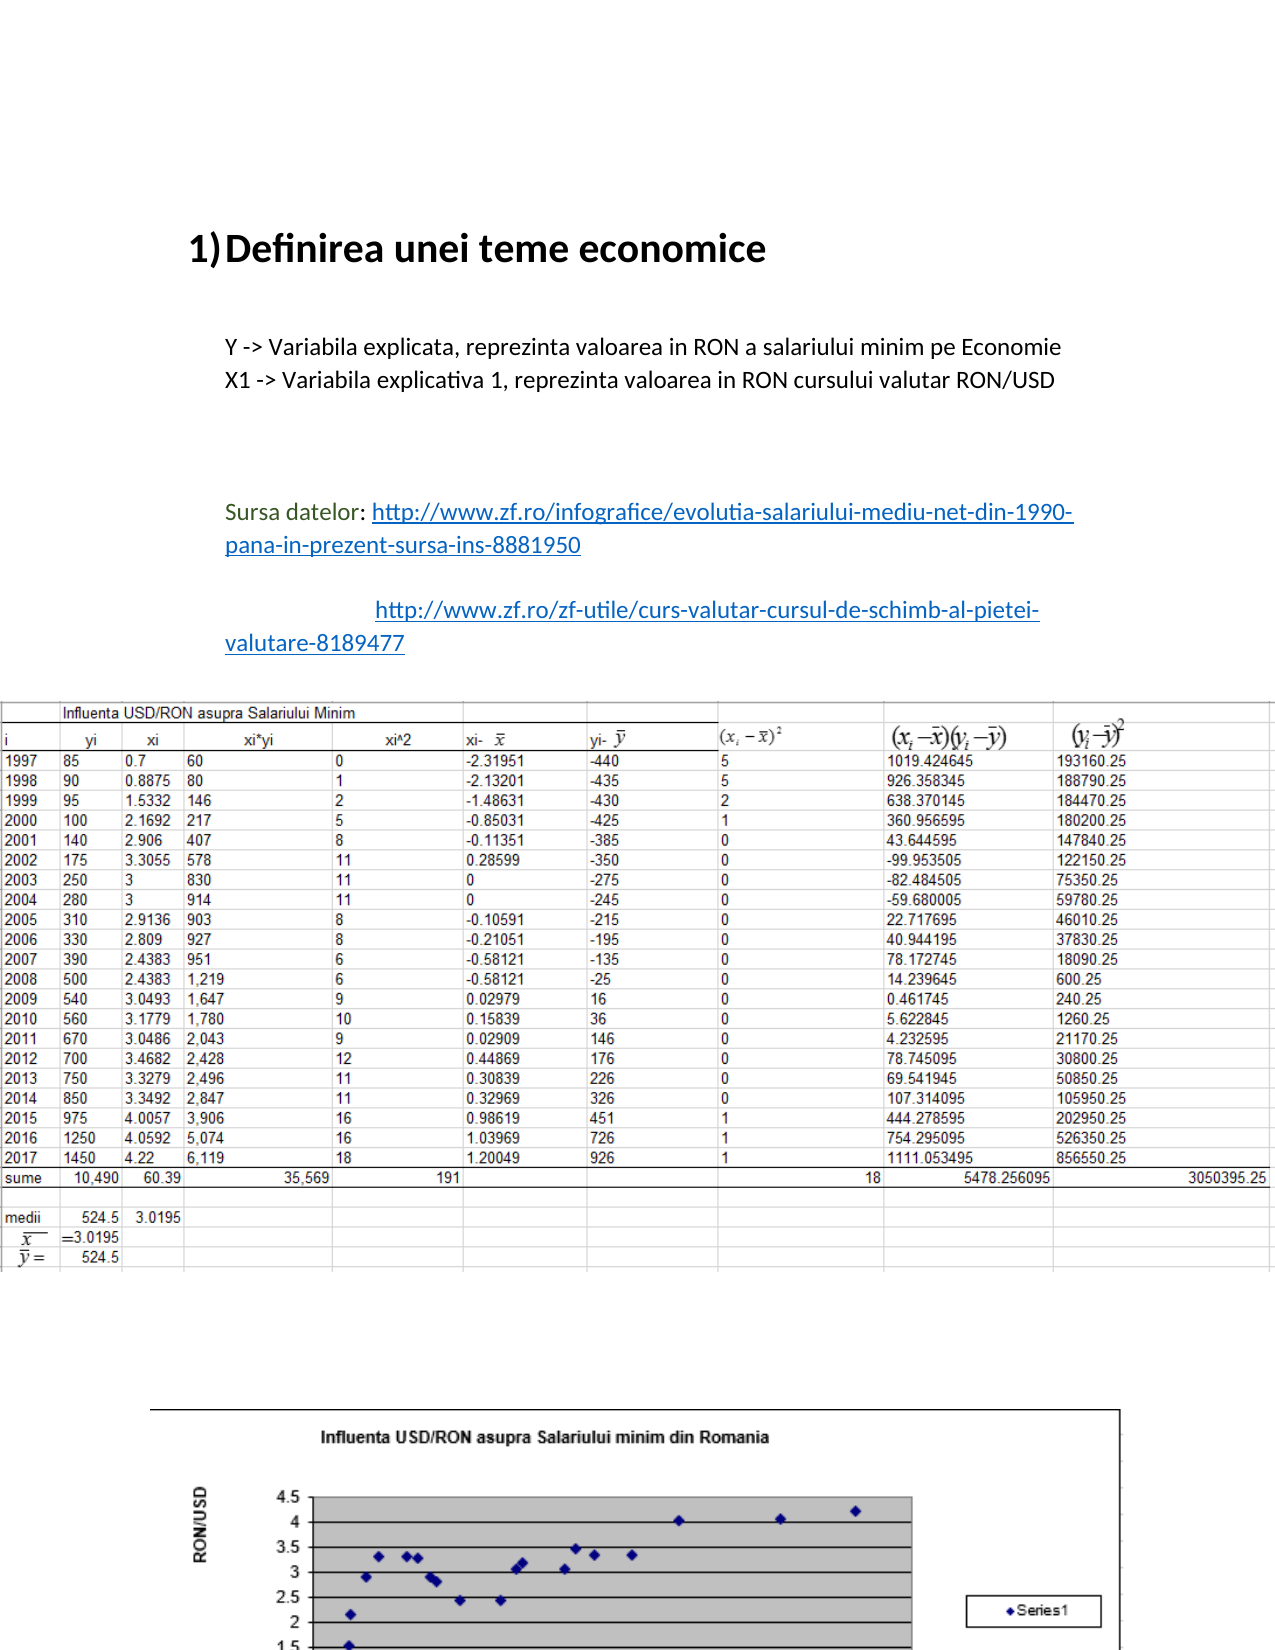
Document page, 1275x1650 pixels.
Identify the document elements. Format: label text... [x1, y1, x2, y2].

picture [0, 701, 1275, 1272]
list X1 -> Variabila explicativa 1, reprezinta valoarea in RON cursului valutar RON/USD [225, 364, 1125, 395]
list Definirea unei teme economice [187, 222, 1125, 272]
picture [150, 1409, 1124, 1650]
list Sursa datelor: http://www.zf.ro/infografice/evolutia-salariului-mediu-net-din-1990-pana-in-prezent-sursa-ins-8881950 [225, 496, 1125, 559]
list Y -> Variabila explicata, reprezinta valoarea in RON a salariului minim pe Economie [225, 331, 1125, 362]
list http://www.zf.ro/zf-utile/curs-valutar-cursul-de-schimb-al-pietei-valutare-8189477 [225, 595, 1125, 658]
